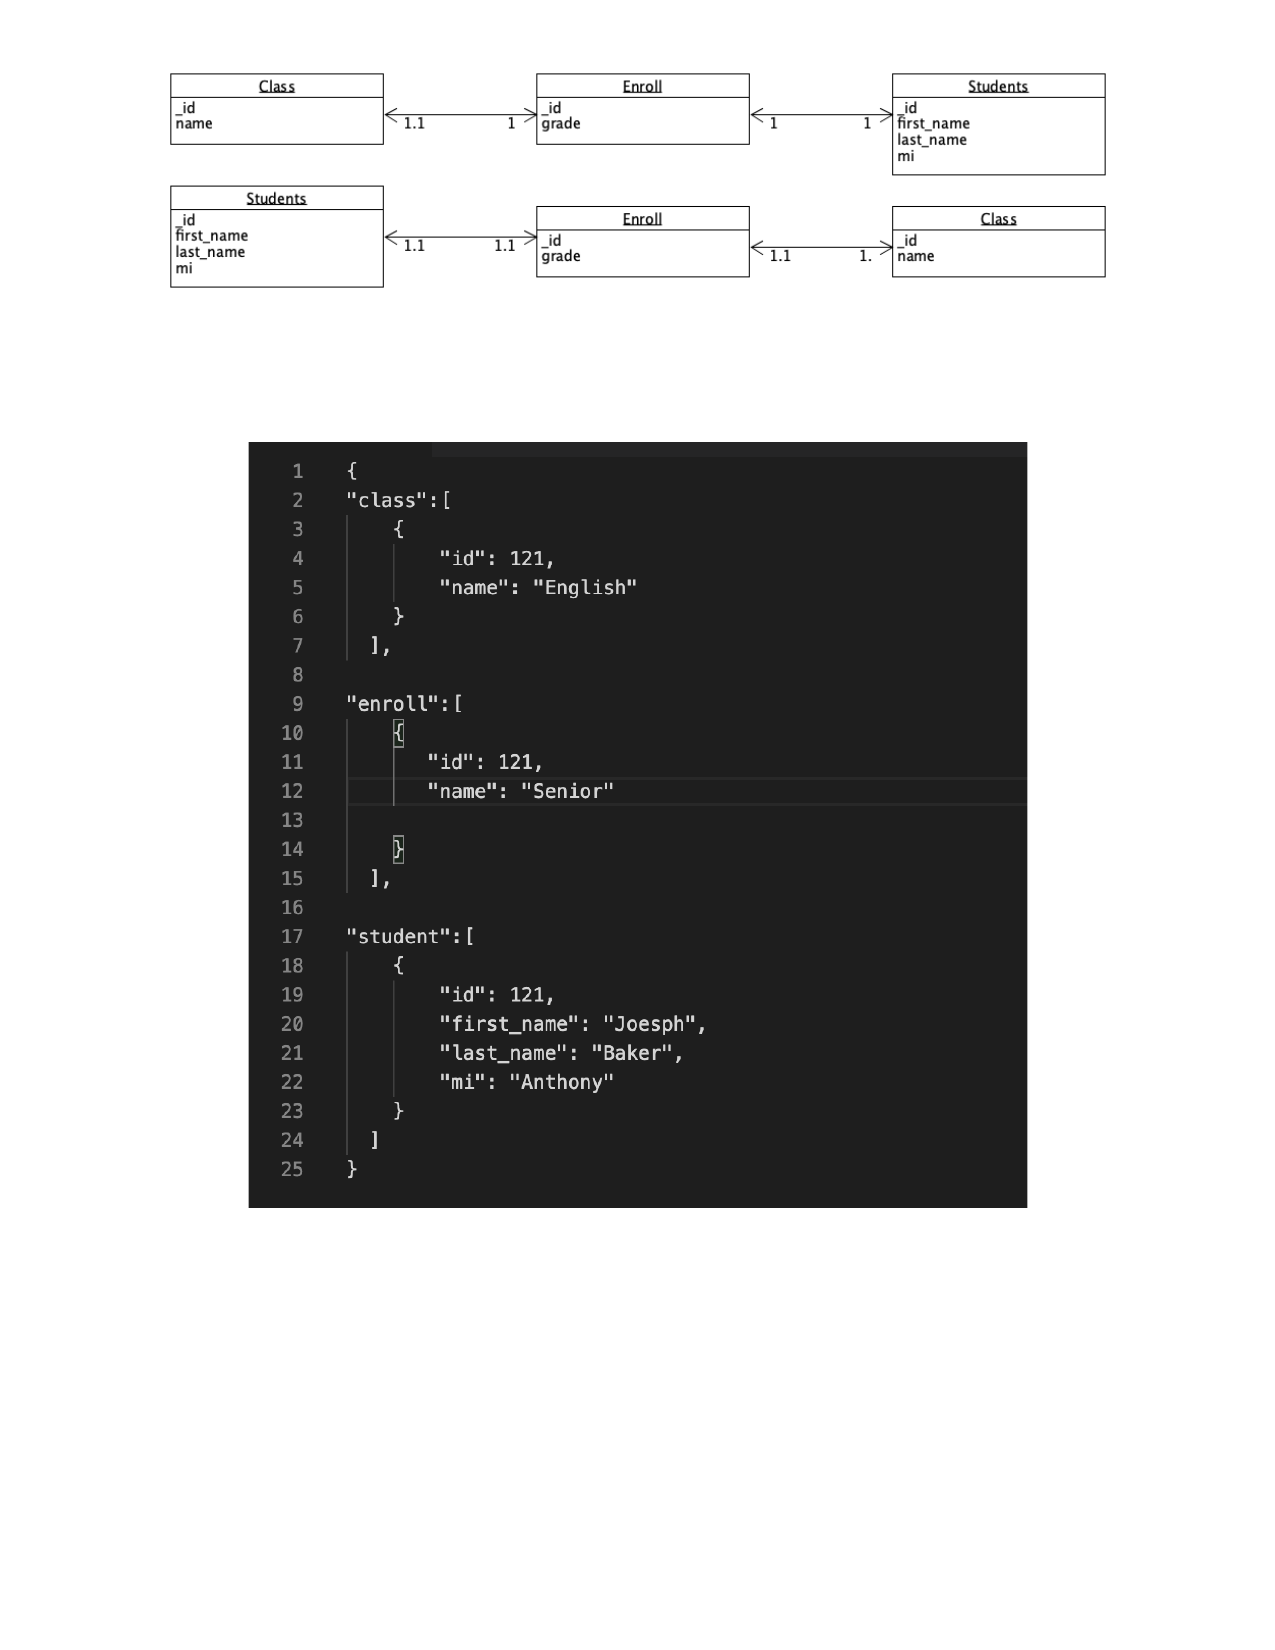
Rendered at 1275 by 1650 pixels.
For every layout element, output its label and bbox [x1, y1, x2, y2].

picture [150, 54, 1125, 308]
picture [247, 442, 1028, 1208]
